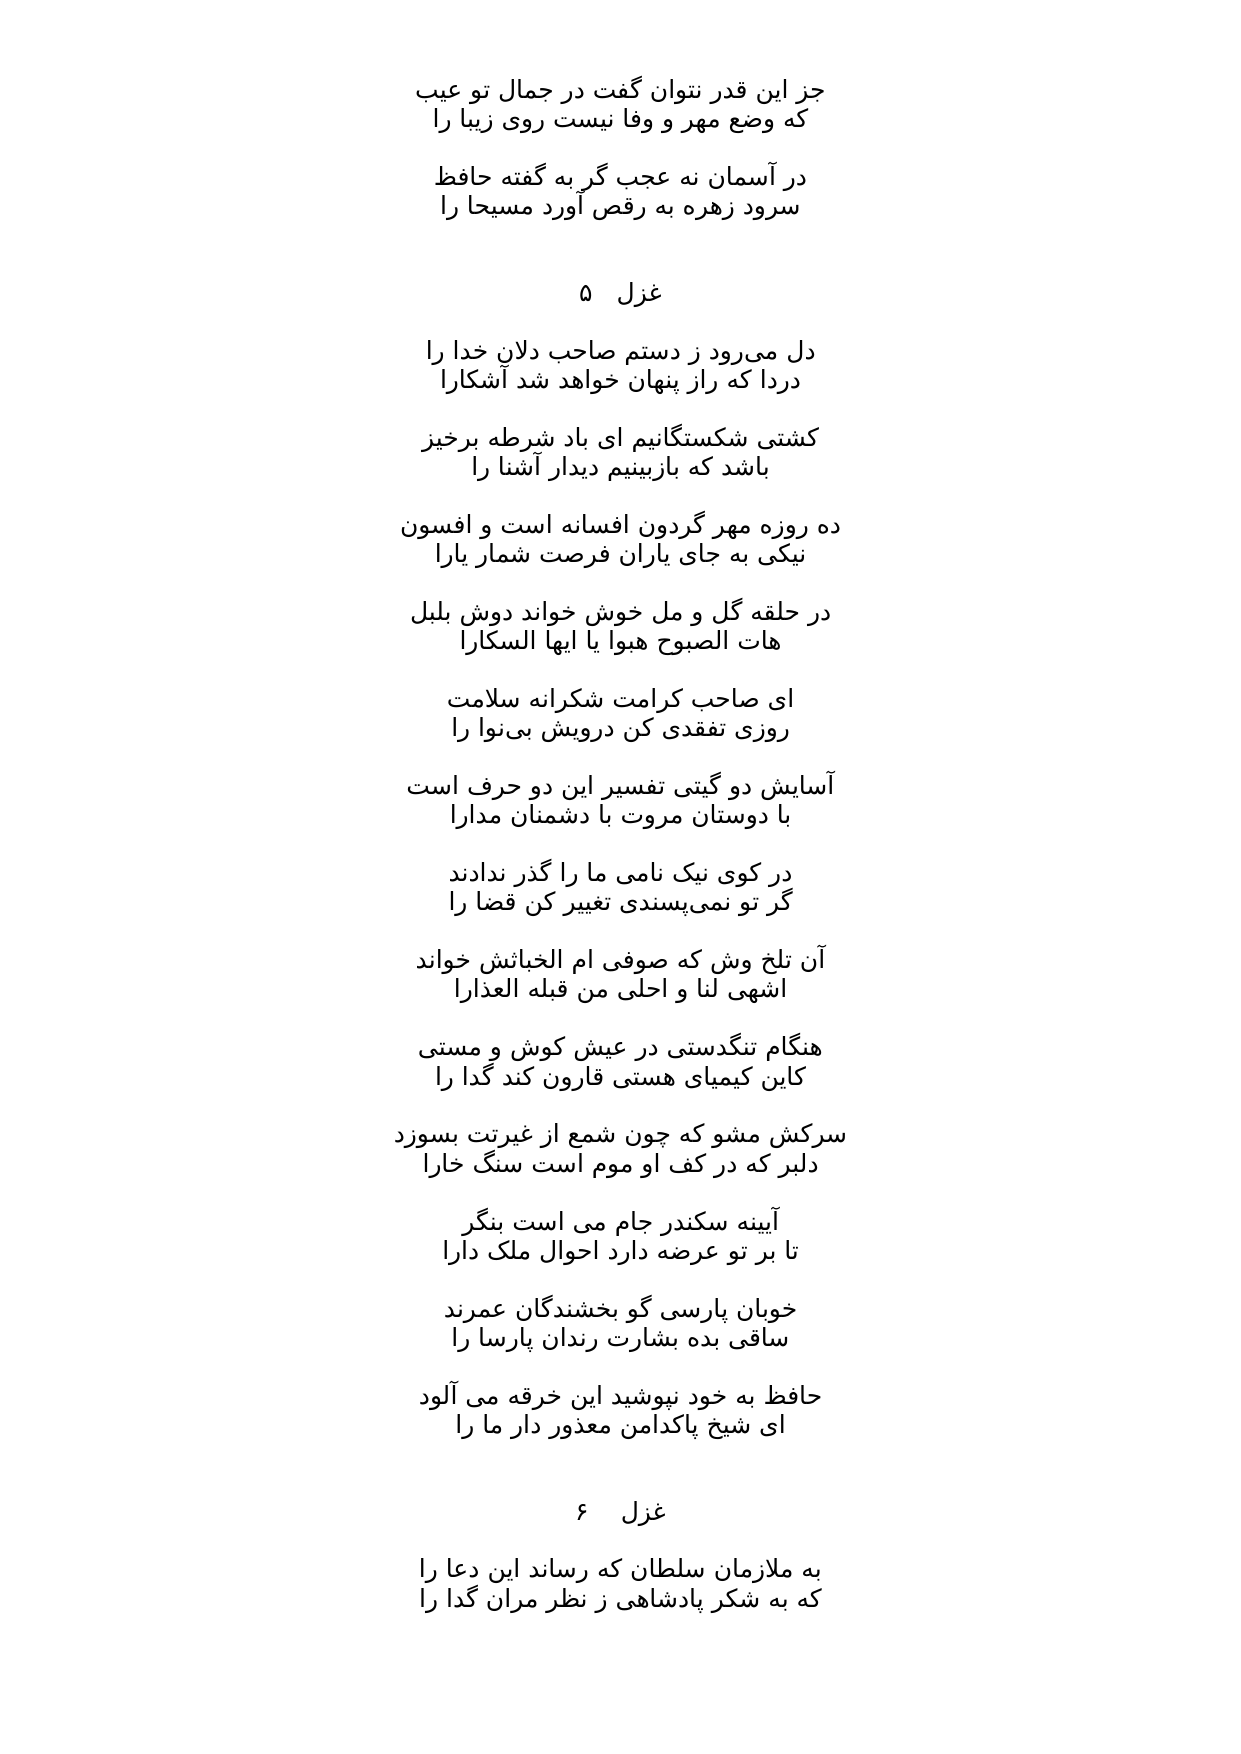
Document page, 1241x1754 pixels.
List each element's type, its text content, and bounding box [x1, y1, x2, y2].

text کاين کيميای هستی قارون کند گدا را [187, 1062, 1053, 1091]
text که به شکر پادشاهی ز نظر مران گدا را [187, 1584, 1053, 1613]
text ساقی بده بشارت رندان پارسا را [187, 1323, 1053, 1352]
text دل می‌رود ز دستم صاحب دلان خدا را [187, 336, 1053, 365]
text ای صاحب کرامت شکرانه سلامت [187, 684, 1053, 713]
text هات الصبوح هبوا يا ايها السکارا [187, 626, 1053, 655]
text نيکی به جای ياران فرصت شمار يارا [187, 539, 1053, 568]
text در حلقه گل و مل خوش خواند دوش بلبل [187, 597, 1053, 626]
text سرکش مشو که چون شمع از غيرتت بسوزد [187, 1119, 1053, 1149]
text گر تو نمی‌پسندی تغيير کن قضا را [187, 887, 1053, 917]
text آن تلخ وش که صوفی ام الخباثش خواند [187, 945, 1053, 974]
text غزل ۶ [187, 1497, 1053, 1526]
text کشتی شکستگانيم ای باد شرطه برخيز [187, 423, 1053, 452]
text ای شيخ پاکدامن معذور دار ما را [187, 1410, 1053, 1439]
text آسايش دو گيتی تفسير اين دو حرف است [187, 771, 1053, 800]
text سرود زهره به رقص آورد مسيحا را [187, 191, 1053, 220]
text ده روزه مهر گردون افسانه است و افسون [187, 510, 1053, 539]
text تا بر تو عرضه دارد احوال ملک دارا [187, 1236, 1053, 1265]
text که وضع مهر و وفا نيست روی زيبا را [187, 104, 1053, 133]
text حافظ به خود نپوشيد اين خرقه می آلود [187, 1381, 1053, 1410]
text دردا که راز پنهان خواهد شد آشکارا [187, 365, 1053, 394]
text در آسمان نه عجب گر به گفته حافظ [187, 162, 1053, 191]
text در کوی نيک نامی ما را گذر ندادند [187, 858, 1053, 887]
text دلبر که در کف او موم است سنگ خارا [187, 1149, 1053, 1178]
text آيينه سکندر جام می است بنگر [187, 1207, 1053, 1236]
text غزل ۵ [187, 278, 1053, 307]
text خوبان پارسی گو بخشندگان عمرند [187, 1294, 1053, 1323]
text جز اين قدر نتوان گفت در جمال تو عيب [187, 75, 1053, 104]
text روزی تفقدی کن درويش بی‌نوا را [187, 713, 1053, 742]
text با دوستان مروت با دشمنان مدارا [187, 800, 1053, 829]
text به ملازمان سلطان که رساند اين دعا را [187, 1554, 1053, 1584]
text اشهی لنا و احلی من قبله العذارا [187, 974, 1053, 1004]
text هنگام تنگدستی در عيش کوش و مستی [187, 1032, 1053, 1062]
text باشد که بازبينيم ديدار آشنا را [187, 452, 1053, 481]
